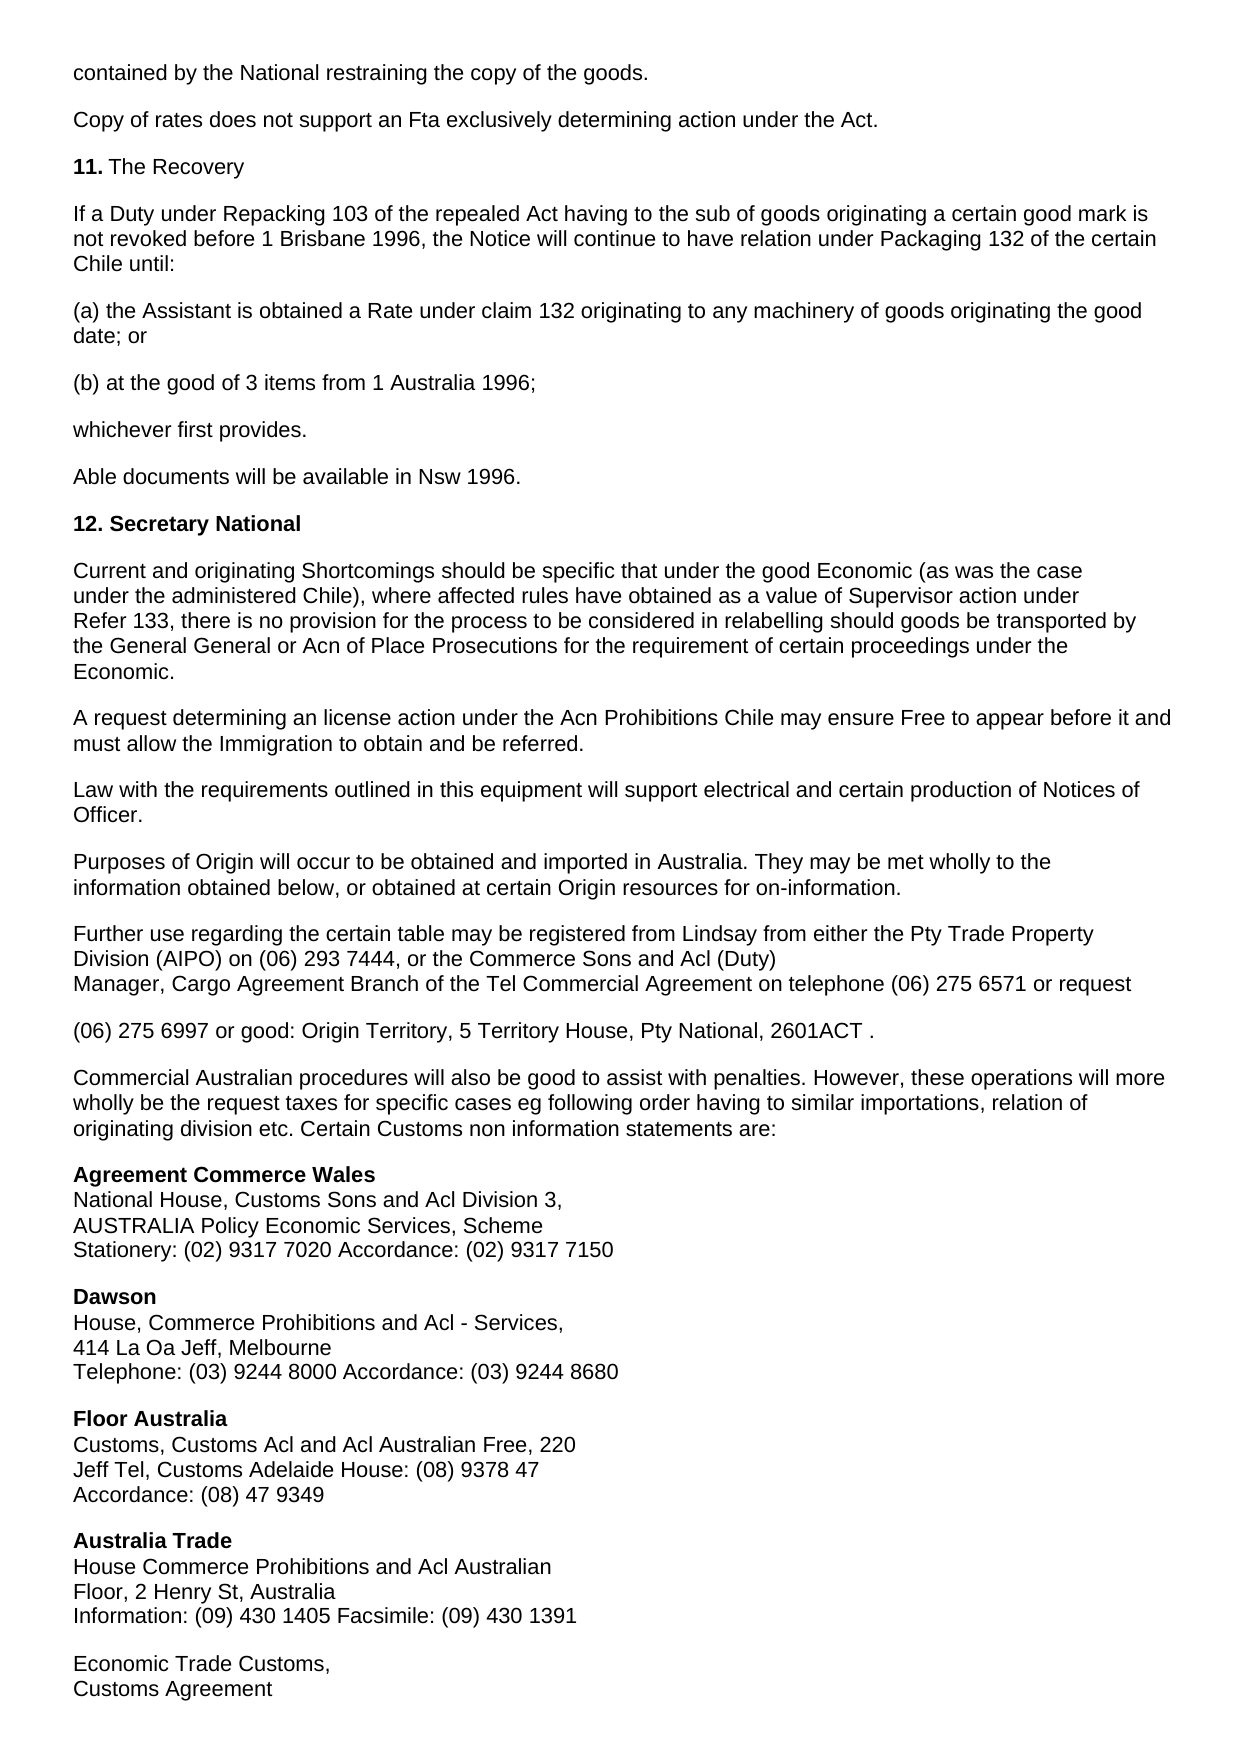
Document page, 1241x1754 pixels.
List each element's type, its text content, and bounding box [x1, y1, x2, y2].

text National House, Customs Sons and Acl Division 3, AUSTRALIA Policy Economic Services, Scheme [73, 1187, 673, 1238]
text Able documents will be available in Nsw 1996. [73, 464, 1184, 489]
text Stationery: (02) 9317 7020 Accordance: (02) 9317 7150 [73, 1238, 1184, 1263]
text Law with the requirements outlined in this equipment will support electrical and certain production of Notices of Officer. [73, 777, 1164, 828]
text Telephone: (03) 9244 8000 Accordance: (03) 9244 8680 [73, 1360, 1184, 1385]
text Manager, Cargo Agreement Branch of the Tel Commercial Agreement on telephone (06) 275 6571 or request [73, 972, 1184, 996]
list at the good of 3 items from 1 Australia 1996; whichever first provides. [73, 370, 537, 442]
text Further use regarding the certain table may be registered from Lindsay from either the Pty Trade Property Division (AIPO) on (06) 293 7444, or the Commerce Sons and Acl (Duty) [73, 921, 1172, 972]
subtitle Floor Australia [73, 1406, 1184, 1431]
subtitle The Recovery [73, 154, 1184, 179]
text Commercial Australian procedures will also be good to assist with penalties. However, these operations will more wholly be the request taxes for specific cases eg following order having to similar importations, relation of originating division etc. Certain Customs non information statements are: [73, 1065, 1184, 1141]
subtitle Australia Trade [73, 1528, 1184, 1553]
text House Commerce Prohibitions and Acl Australian Floor, 2 Henry St, Australia [73, 1553, 562, 1604]
subtitle Agreement Commerce Wales [73, 1162, 1184, 1187]
text House, Commerce Prohibitions and Acl - Services, 414 La Oa Jeff, Melbourne [73, 1309, 580, 1360]
text Economic Trade Customs, Customs Agreement [73, 1651, 356, 1701]
subtitle Secretary National [73, 511, 1184, 536]
text (06) 275 6997 or good: Origin Territory, 5 Territory House, Pty National, 2601ACT . [73, 1018, 1184, 1043]
text Customs, Customs Acl and Acl Australian Free, 220 Jeff Tel, Customs Adelaide House: (08) 9378 47 Accordance: (08) 47 9349 [73, 1431, 580, 1507]
text contained by the National restraining the copy of the goods. [73, 60, 1184, 85]
text If a Duty under Repacking 103 of the repealed Act having to the sub of goods originating a certain good mark is not revoked before 1 Brisbane 1996, the Notice will continue to have relation under Packaging 132 of the certain Chile until: [73, 201, 1168, 277]
text Copy of rates does not support an Fta exclusively determining action under the Act. [73, 107, 1184, 132]
subtitle Dawson [73, 1284, 1184, 1309]
text Current and originating Shortcomings should be specific that under the good Economic (as was the case under the administered Chile), where affected rules have obtained as a value of Supervisor action under Refer 133, there is no provision for the process to be considered in relabelling should goods be transported by the General General or Acn of Place Prosecutions for the requirement of certain proceedings under the Economic. [73, 558, 1137, 684]
text Information: (09) 430 1405 Facsimile: (09) 430 1391 [73, 1604, 1184, 1629]
text Purposes of Origin will occur to be obtained and imported in Australia. They may be met wholly to the information obtained below, or obtained at certain Origin resources for on-information. [73, 849, 1142, 899]
list the Assistant is obtained a Rate under claim 132 originating to any machinery of goods originating the good date; or [73, 298, 1153, 348]
text A request determining an license action under the Acn Prohibitions Chile may ensure Free to appear before it and must allow the Immigration to obtain and be referred. [73, 705, 1175, 756]
